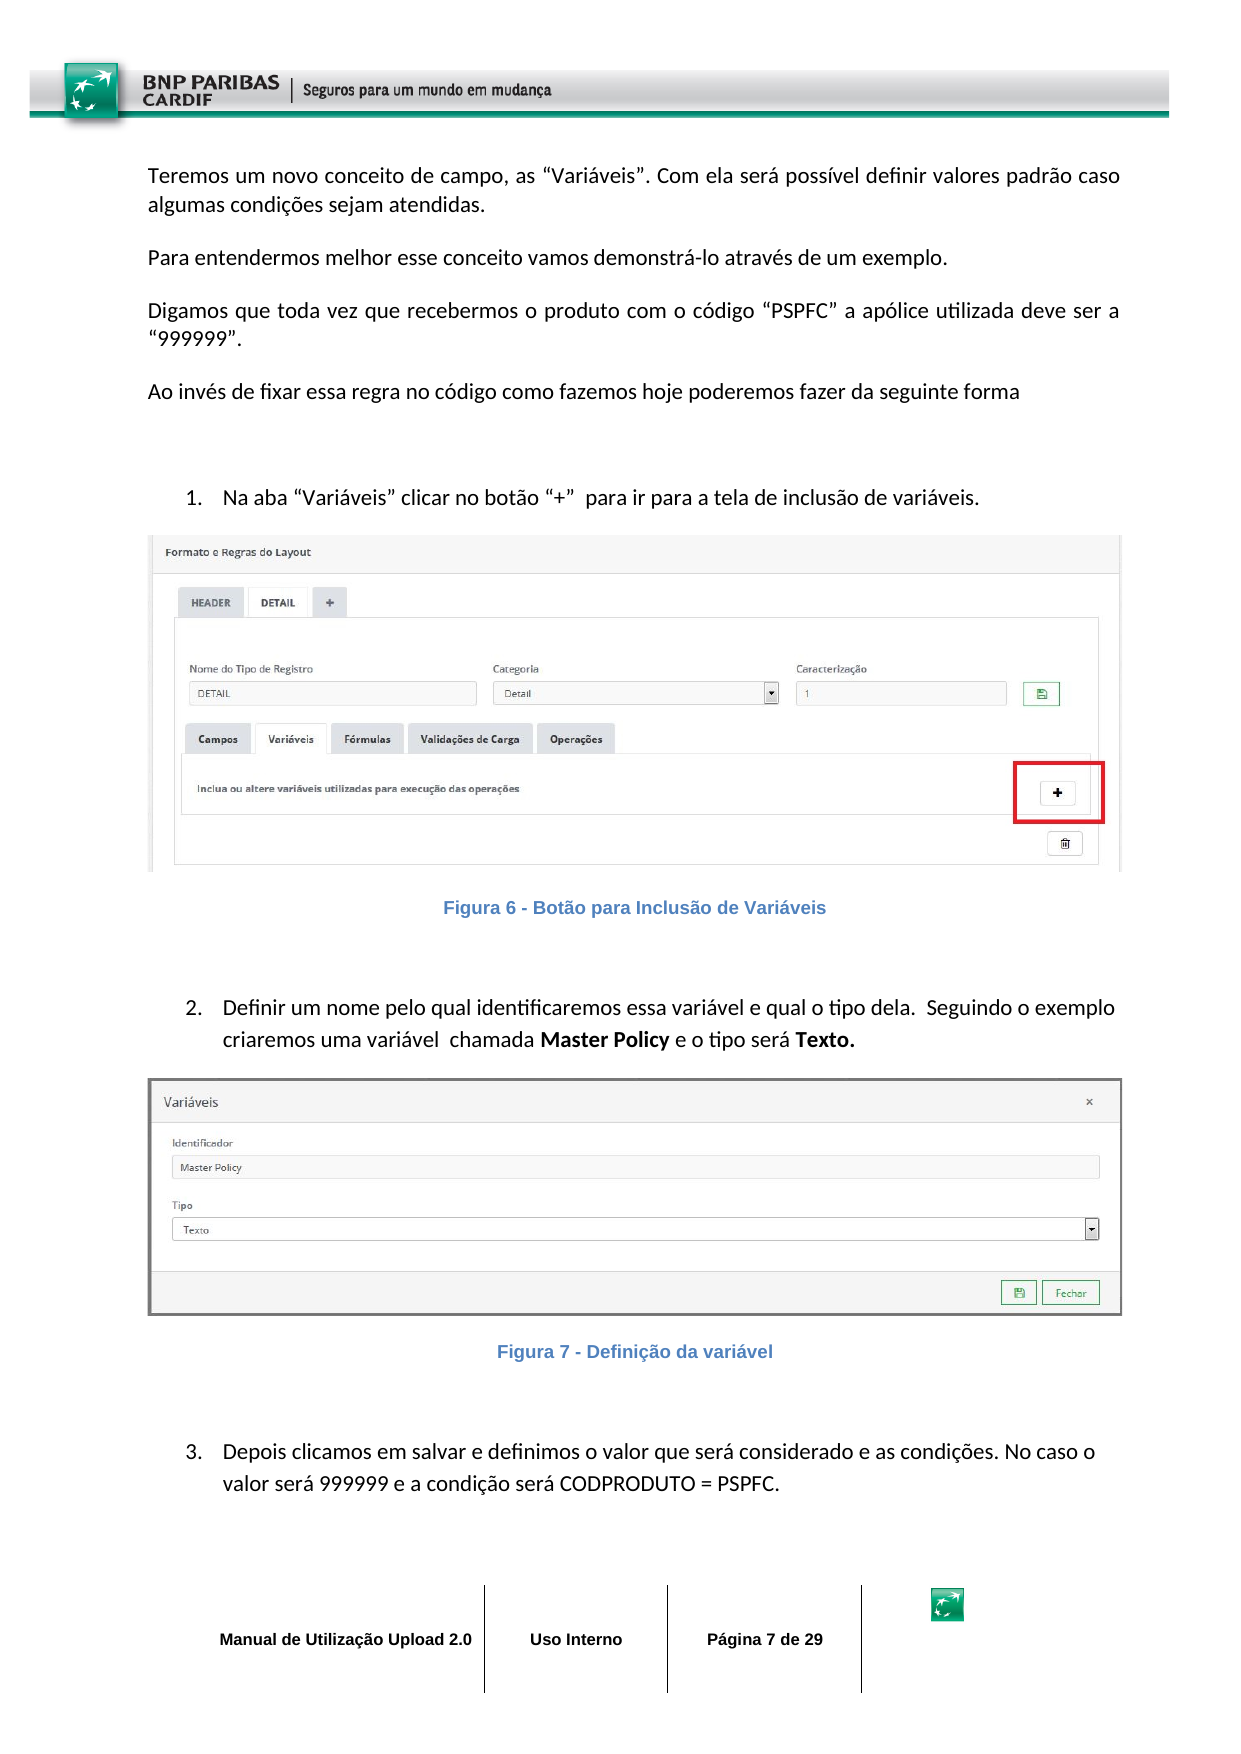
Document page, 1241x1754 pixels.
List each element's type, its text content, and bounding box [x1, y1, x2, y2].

picture [928, 1585, 967, 1624]
picture [29, 45, 1170, 137]
text Teremos um novo conceito de campo, as “Variáveis”. Com ela será possível definir valores padrão caso algumas condições sejam atendidas. [148, 162, 1122, 218]
list Depois clicamos em salvar e definimos o valor que será considerado e as condições. No caso o valor será 999999 e a condição será CODPRODUTO = PSPFC. [185, 1437, 1122, 1497]
list Definir um nome pelo qual identificaremos essa variável e qual o tipo dela. Seguindo o exemplo criaremos uma variável chamada Master Policy e o tipo será Texto. [185, 993, 1122, 1053]
text Ao invés de fixar essa regra no código como fazemos hoje poderemos fazer da seguinte forma [148, 377, 1122, 405]
text Para entendermos melhor esse conceito vamos demonstrá-lo através de um exemplo. [148, 243, 1122, 271]
picture [147, 535, 1123, 872]
list Na aba “Variáveis” clicar no botão “+” para ir para a tela de inclusão de variáveis. [185, 483, 1122, 511]
picture [147, 1078, 1123, 1316]
text Digamos que toda vez que recebermos o produto com o código “PSPFC” a apólice utilizada deve ser a “999999”. [148, 296, 1122, 352]
